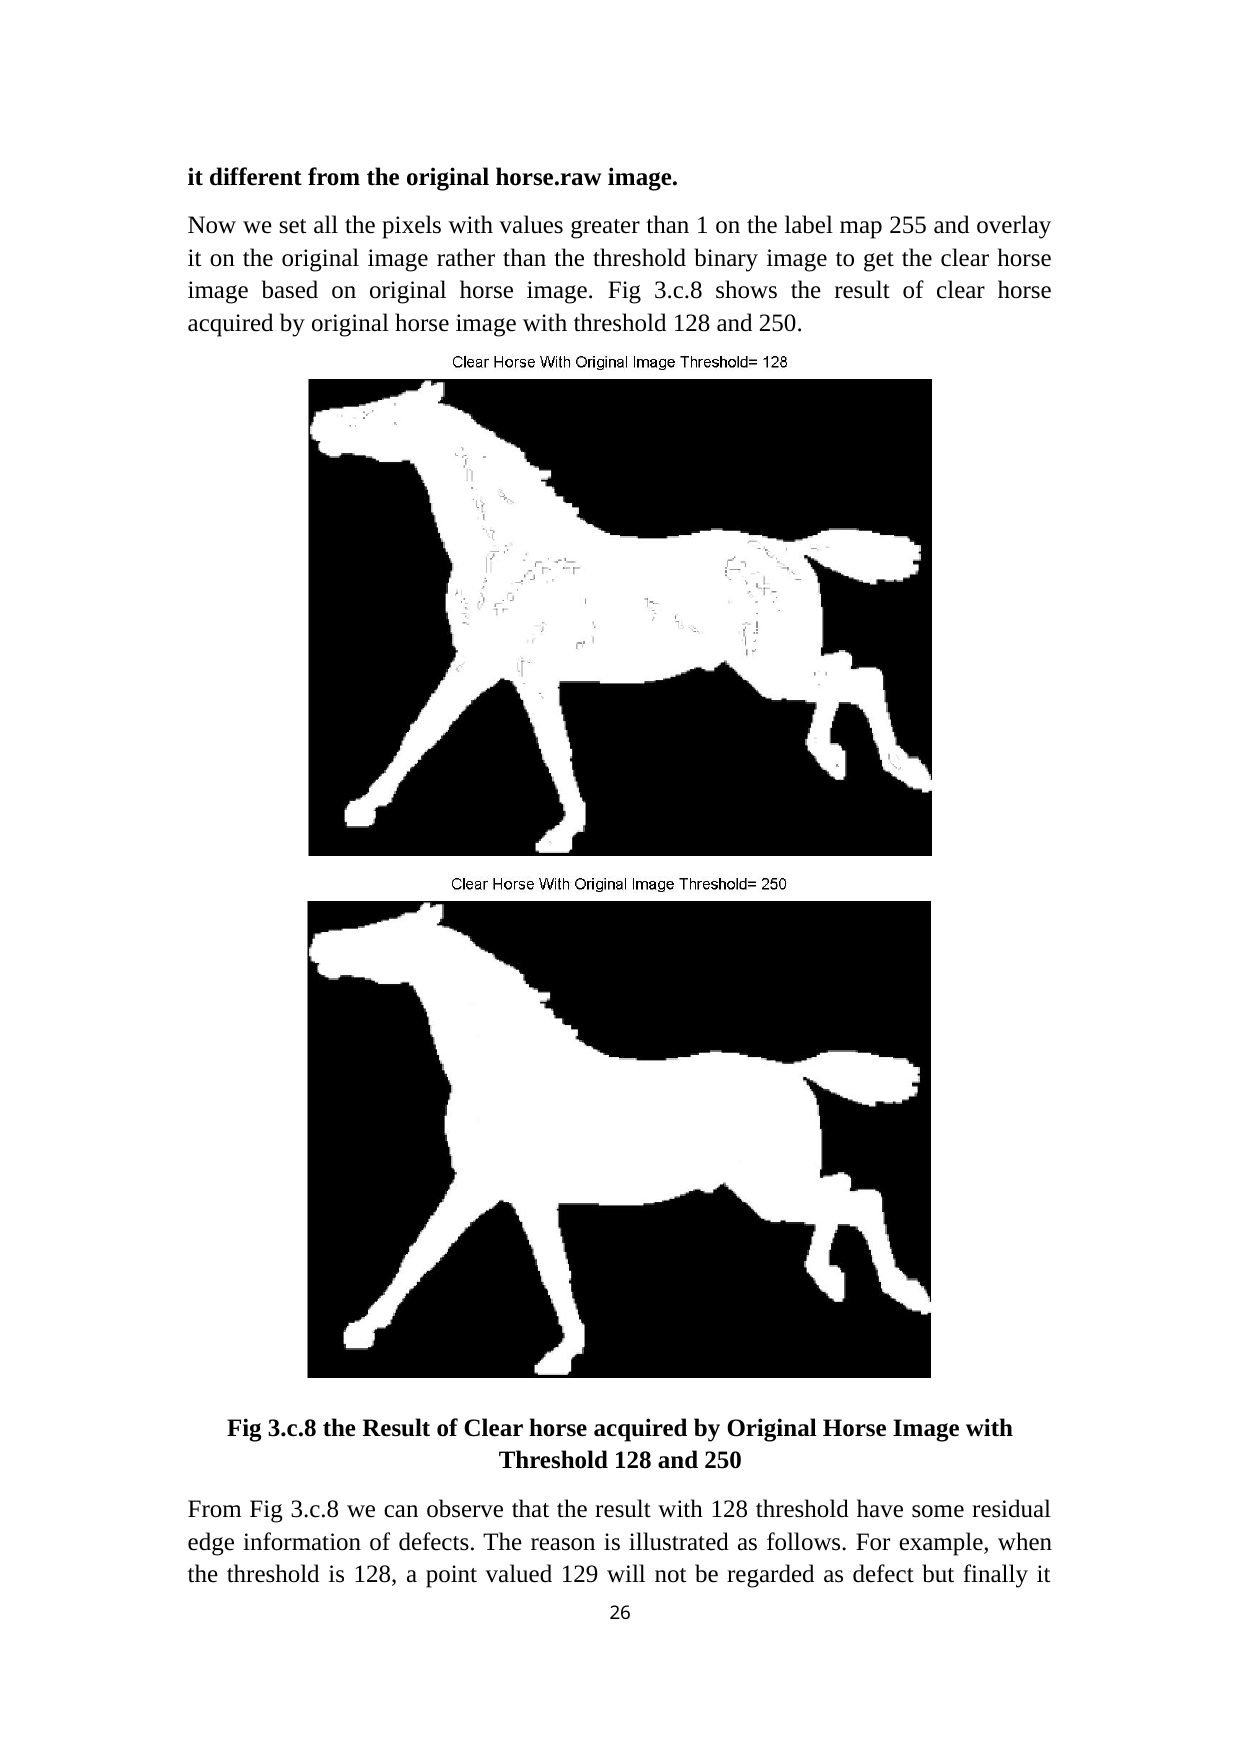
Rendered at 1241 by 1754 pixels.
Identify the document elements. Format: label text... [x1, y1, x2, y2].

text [187, 160, 1053, 192]
text Fig 3.c.8 the Result of Clear horse acquired by Original Horse Image with Threshold 128 and 250 [187, 1411, 1053, 1476]
picture [305, 354, 936, 859]
picture [306, 874, 934, 1379]
text Now we set all the pixels with values greater than 1 on the label map 255 and overlay it on the original image rather than the threshold binary image to get the clear horse image based on original horse image. Fig 3.c.8 shows the result of clear horse acquired by original horse image with threshold 128 and 250. [187, 208, 1053, 338]
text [187, 1492, 1053, 1590]
